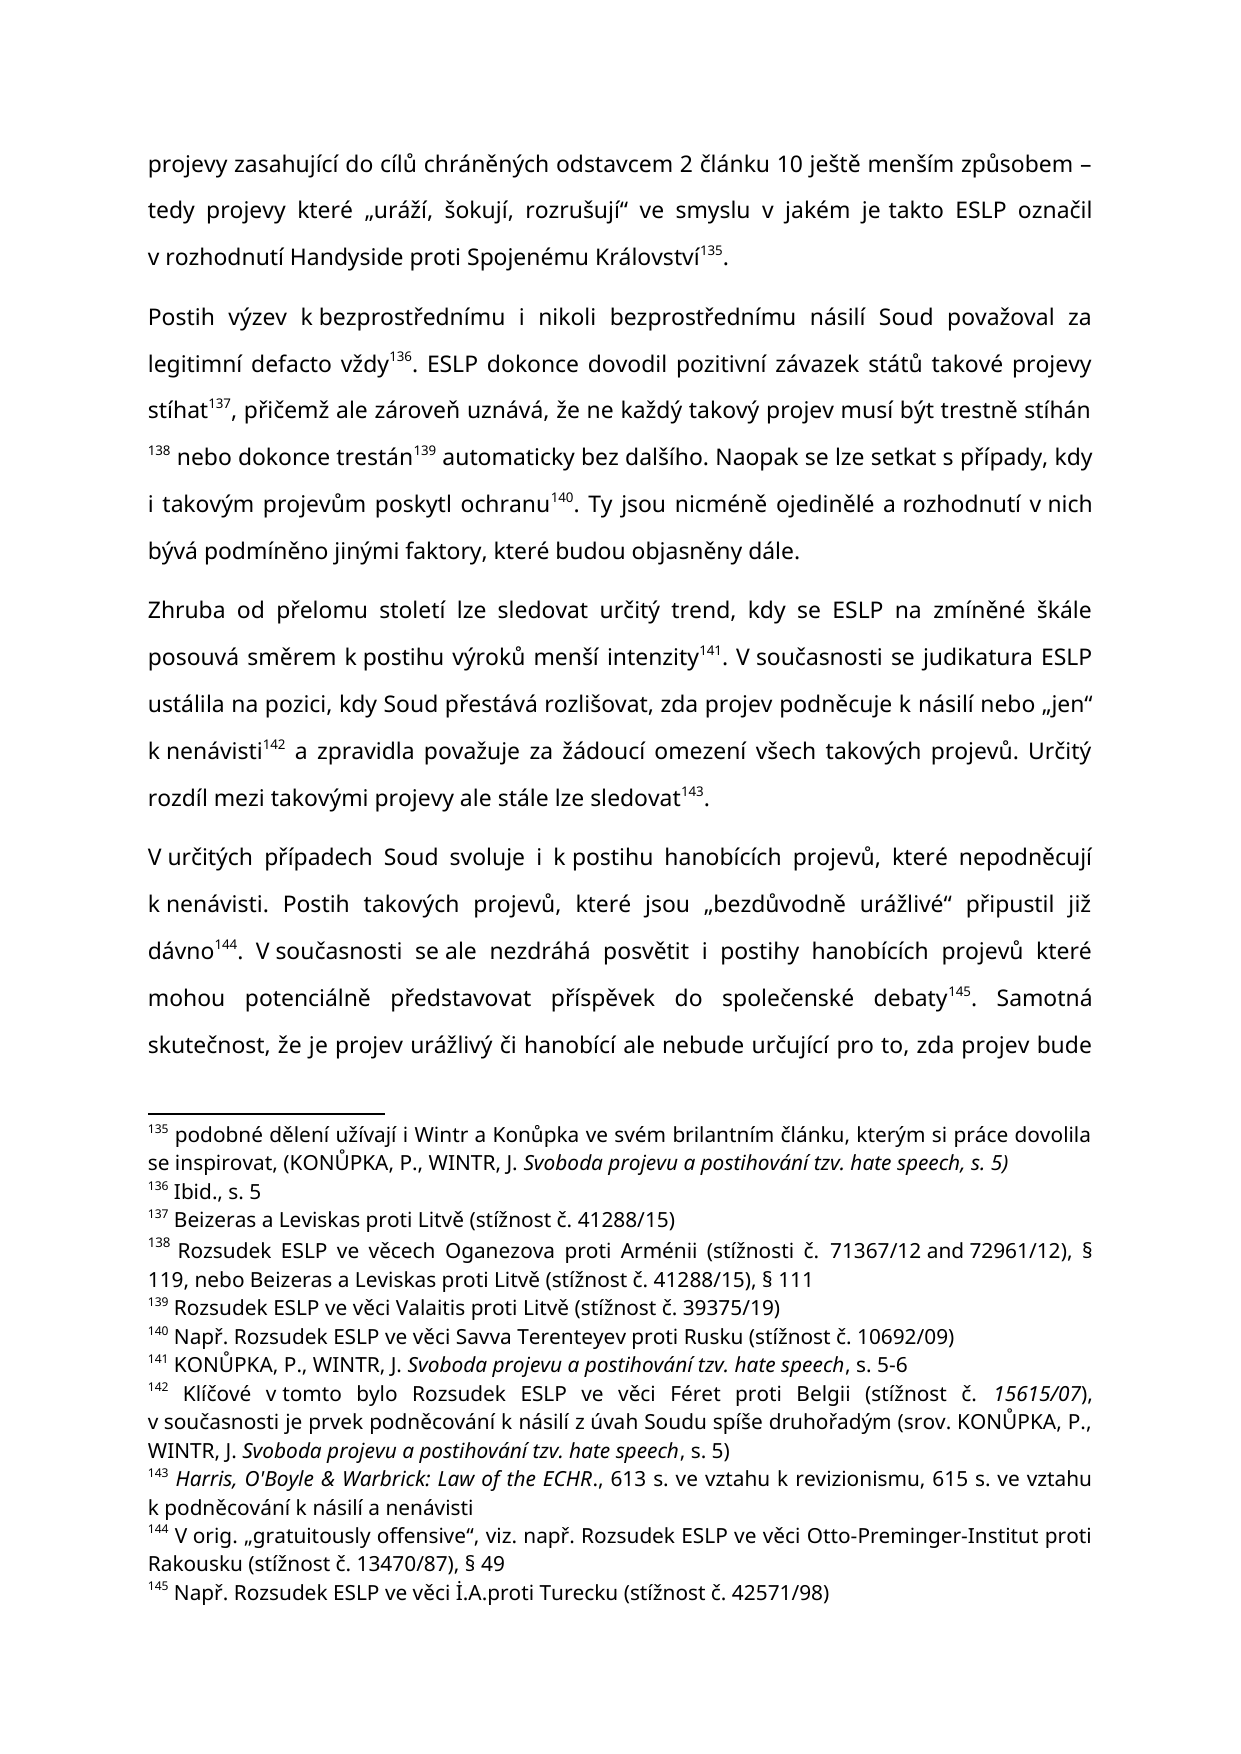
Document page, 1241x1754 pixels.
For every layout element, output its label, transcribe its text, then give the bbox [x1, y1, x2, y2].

text Zhruba od přelomu století lze sledovat určitý trend, kdy se ESLP na zmíněné škále posouvá směrem k postihu výroků menší intenzity. V současnosti se judikatura ESLP ustálila na pozici, kdy Soud přestává rozlišovat, zda projev podněcuje k násilí nebo „jen“ k nenávisti a zpravidla považuje za žádoucí omezení všech takových projevů. Určitý rozdíl mezi takovými projevy ale stále lze sledovat. [148, 594, 1093, 813]
text První z těchto kritérií by se dalo nazvat jako „míra do jaké projev narušuje či ohrožuje daný legitimní cíl“. Podle této míry je teoreticky možné projev umístit na určitou pomyslnou škálu. Na jeden konci takové škály lze zařadit projevy bezprostředně podněcující k násilí, na konec druhém projevy, které cíle neohrožují vůbec. Mezi tyto dva extrémy pak lze zařazovat např. projevy, které podněcují k násilí, které není bezprostřední nebo podněcují k nenávisti jiným způsobem, projevy hanobící, ale také projevy zasahující do cílů chráněných odstavcem 2 článku 10 ještě menším způsobem – tedy projevy které „uráží, šokují, rozrušují“ ve smyslu v jakém je takto ESLP označil v rozhodnutí Handyside proti Spojenému Království. [148, 148, 1093, 273]
text V určitých případech Soud svoluje i k postihu hanobících projevů, které nepodněcují k nenávisti. Postih takových projevů, které jsou „bezdůvodně urážlivé“ připustil již dávno. V současnosti se ale nezdráhá posvětit i postihy hanobících projevů které mohou potenciálně představovat příspěvek do společenské debaty. Samotná skutečnost, že je projev urážlivý či hanobící ale nebude určující pro to, zda projev bude či nebude chráněn. V takových případech budou zpravidla rozhodující ostatní okolnosti případu. [148, 841, 1093, 1060]
text Postih výzev k bezprostřednímu i nikoli bezprostřednímu násilí Soud považoval za legitimní defacto vždy. ESLP dokonce dovodil pozitivní závazek států takové projevy stíhat, přičemž ale zároveň uznává, že ne každý takový projev musí být trestně stíhán nebo dokonce trestán automaticky bez dalšího. Naopak se lze setkat s případy, kdy i takovým projevům poskytl ochranu. Ty jsou nicméně ojedinělé a rozhodnutí v nich bývá podmíněno jinými faktory, které budou objasněny dále. [148, 301, 1093, 566]
